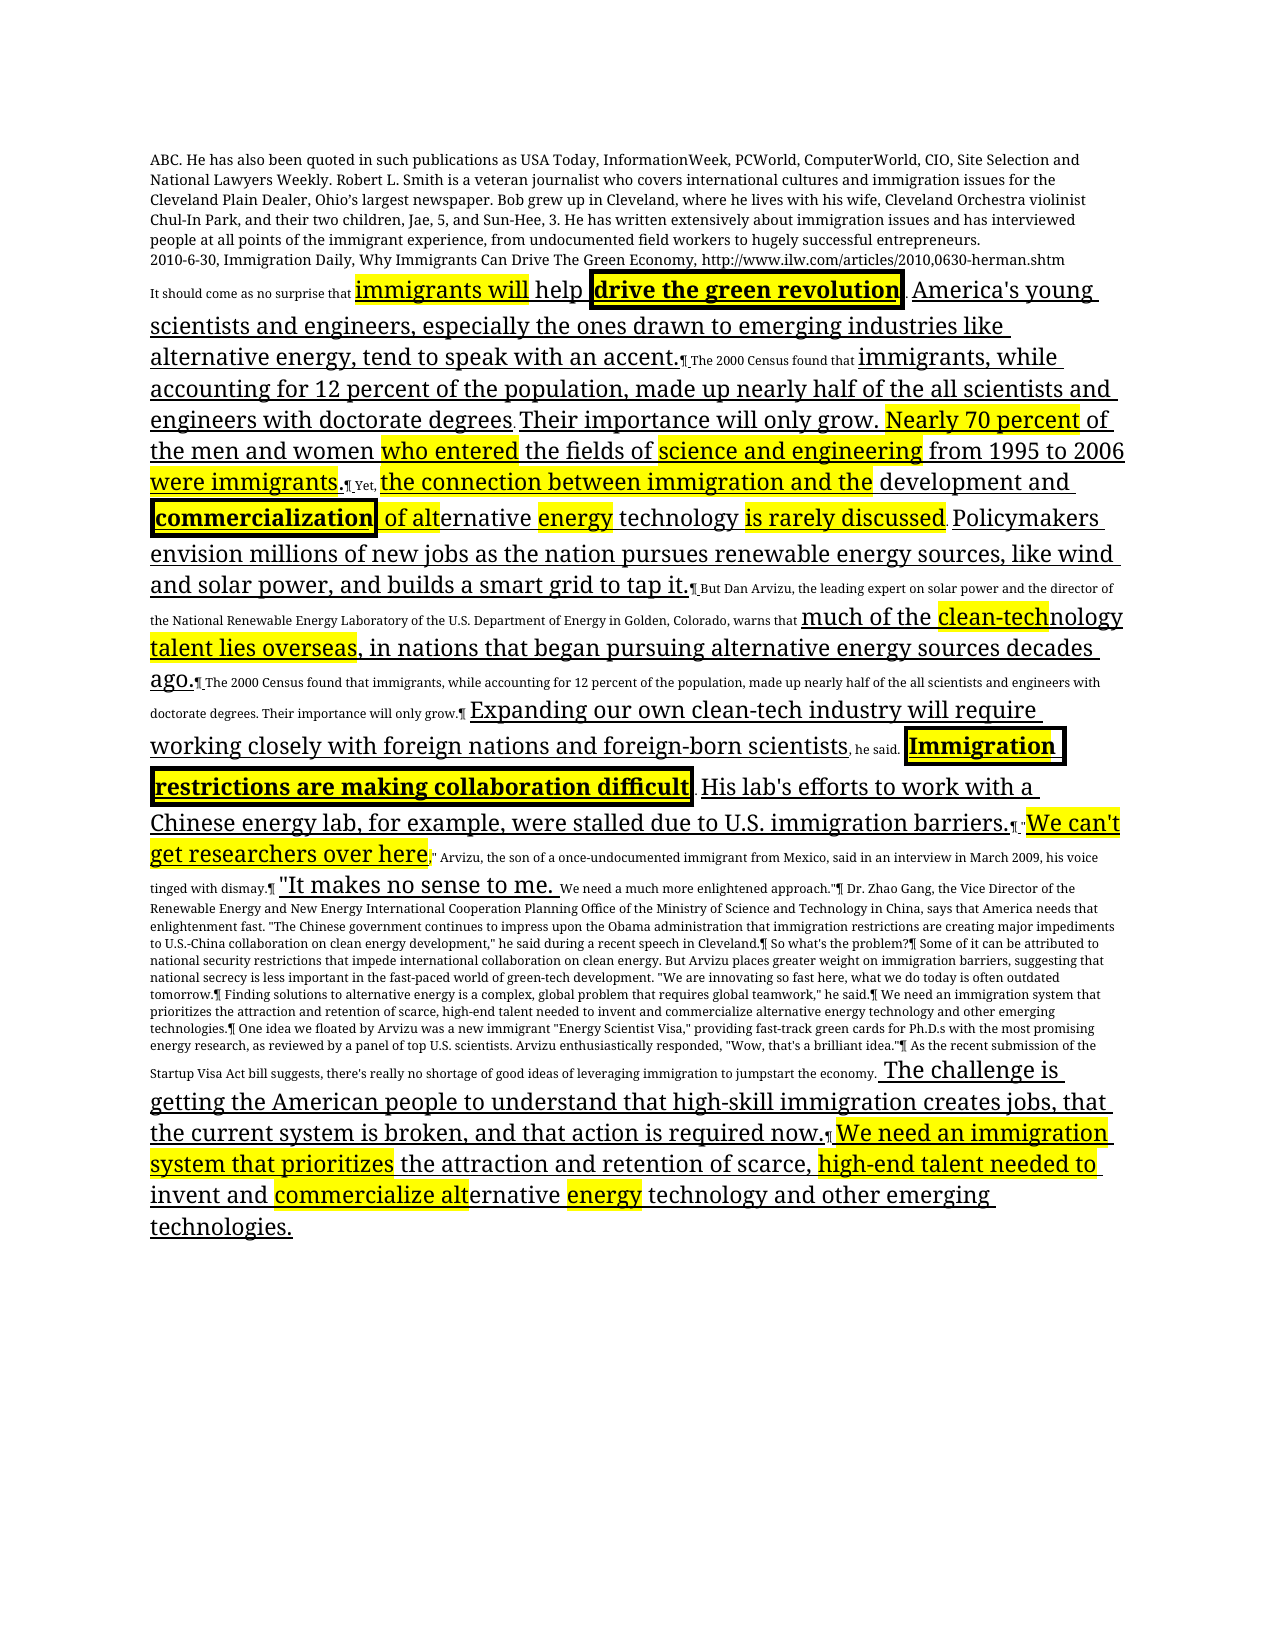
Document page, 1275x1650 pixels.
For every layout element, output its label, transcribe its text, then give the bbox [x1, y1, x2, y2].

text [150, 150, 1125, 249]
text It should come as no surprise that immigrants will help drive the green revolution. America's young scientists and engineers, especially the ones drawn to emerging industries like alternative energy, tend to speak with an accent.¶ The 2000 Census found that immigrants, while accounting for 12 percent of the population, made up nearly half of the all scientists and engineers with doctorate degrees. Their importance will only grow. Nearly 70 percent of the men and women who entered the fields of science and engineering from 1995 to 2006 were immigrants.¶ Yet, the connection between immigration and the development and commercialization of alternative energy technology is rarely discussed. Policymakers envision millions of new jobs as the nation pursues renewable energy sources, like wind and solar power, and builds a smart grid to tap it.¶ But Dan Arvizu, the leading expert on solar power and the director of the National Renewable Energy Laboratory of the U.S. Department of Energy in Golden, Colorado, warns that much of the clean-technology talent lies overseas, in nations that began pursuing alternative energy sources decades ago.¶ The 2000 Census found that immigrants, while accounting for 12 percent of the population, made up nearly half of the all scientists and engineers with doctorate degrees. Their importance will only grow.¶ Expanding our own clean-tech industry will require working closely with foreign nations and foreign-born scientists, he said. Immigration restrictions are making collaboration difficult. His lab's efforts to work with a Chinese energy lab, for example, were stalled due to U.S. immigration barriers.¶ "We can't get researchers over here," Arvizu, the son of a once-undocumented immigrant from Mexico, said in an interview in March 2009, his voice tinged with dismay.¶ "It makes no sense to me. We need a much more enlightened approach."¶ Dr. Zhao Gang, the Vice Director of the Renewable Energy and New Energy International Cooperation Planning Office of the Ministry of Science and Technology in China, says that America needs that enlightenment fast. "The Chinese government continues to impress upon the Obama administration that immigration restrictions are creating major impediments to U.S.-China collaboration on clean energy development," he said during a recent speech in Cleveland.¶ So what's the problem?¶ Some of it can be attributed to national security restrictions that impede international collaboration on clean energy. But Arvizu places greater weight on immigration barriers, suggesting that national secrecy is less important in the fast-paced world of green-tech development. "We are innovating so fast here, what we do today is often outdated tomorrow.¶ Finding solutions to alternative energy is a complex, global problem that requires global teamwork," he said.¶ We need an immigration system that prioritizes the attraction and retention of scarce, high-end talent needed to invent and commercialize alternative energy technology and other emerging technologies.¶ One idea we floated by Arvizu was a new immigrant "Energy Scientist Visa," providing fast-track green cards for Ph.D.s with the most promising energy research, as reviewed by a panel of top U.S. scientists. Arvizu enthusiastically responded, "Wow, that's a brilliant idea."¶ As the recent submission of the Startup Visa Act bill suggests, there's really no shortage of good ideas of leveraging immigration to jumpstart the economy. The challenge is getting the American people to understand that high-skill immigration creates jobs, that the current system is broken, and that action is required now.¶ We need an immigration system that prioritizes the attraction and retention of scarce, high-end talent needed to invent and commercialize alternative energy technology and other emerging technologies. [150, 463, 1125, 1242]
text 2010-6-30, Immigration Daily, Why Immigrants Can Drive The Green Economy, http://www.ilw.com/articles/2010,0630-herman.shtm [150, 249, 1125, 269]
